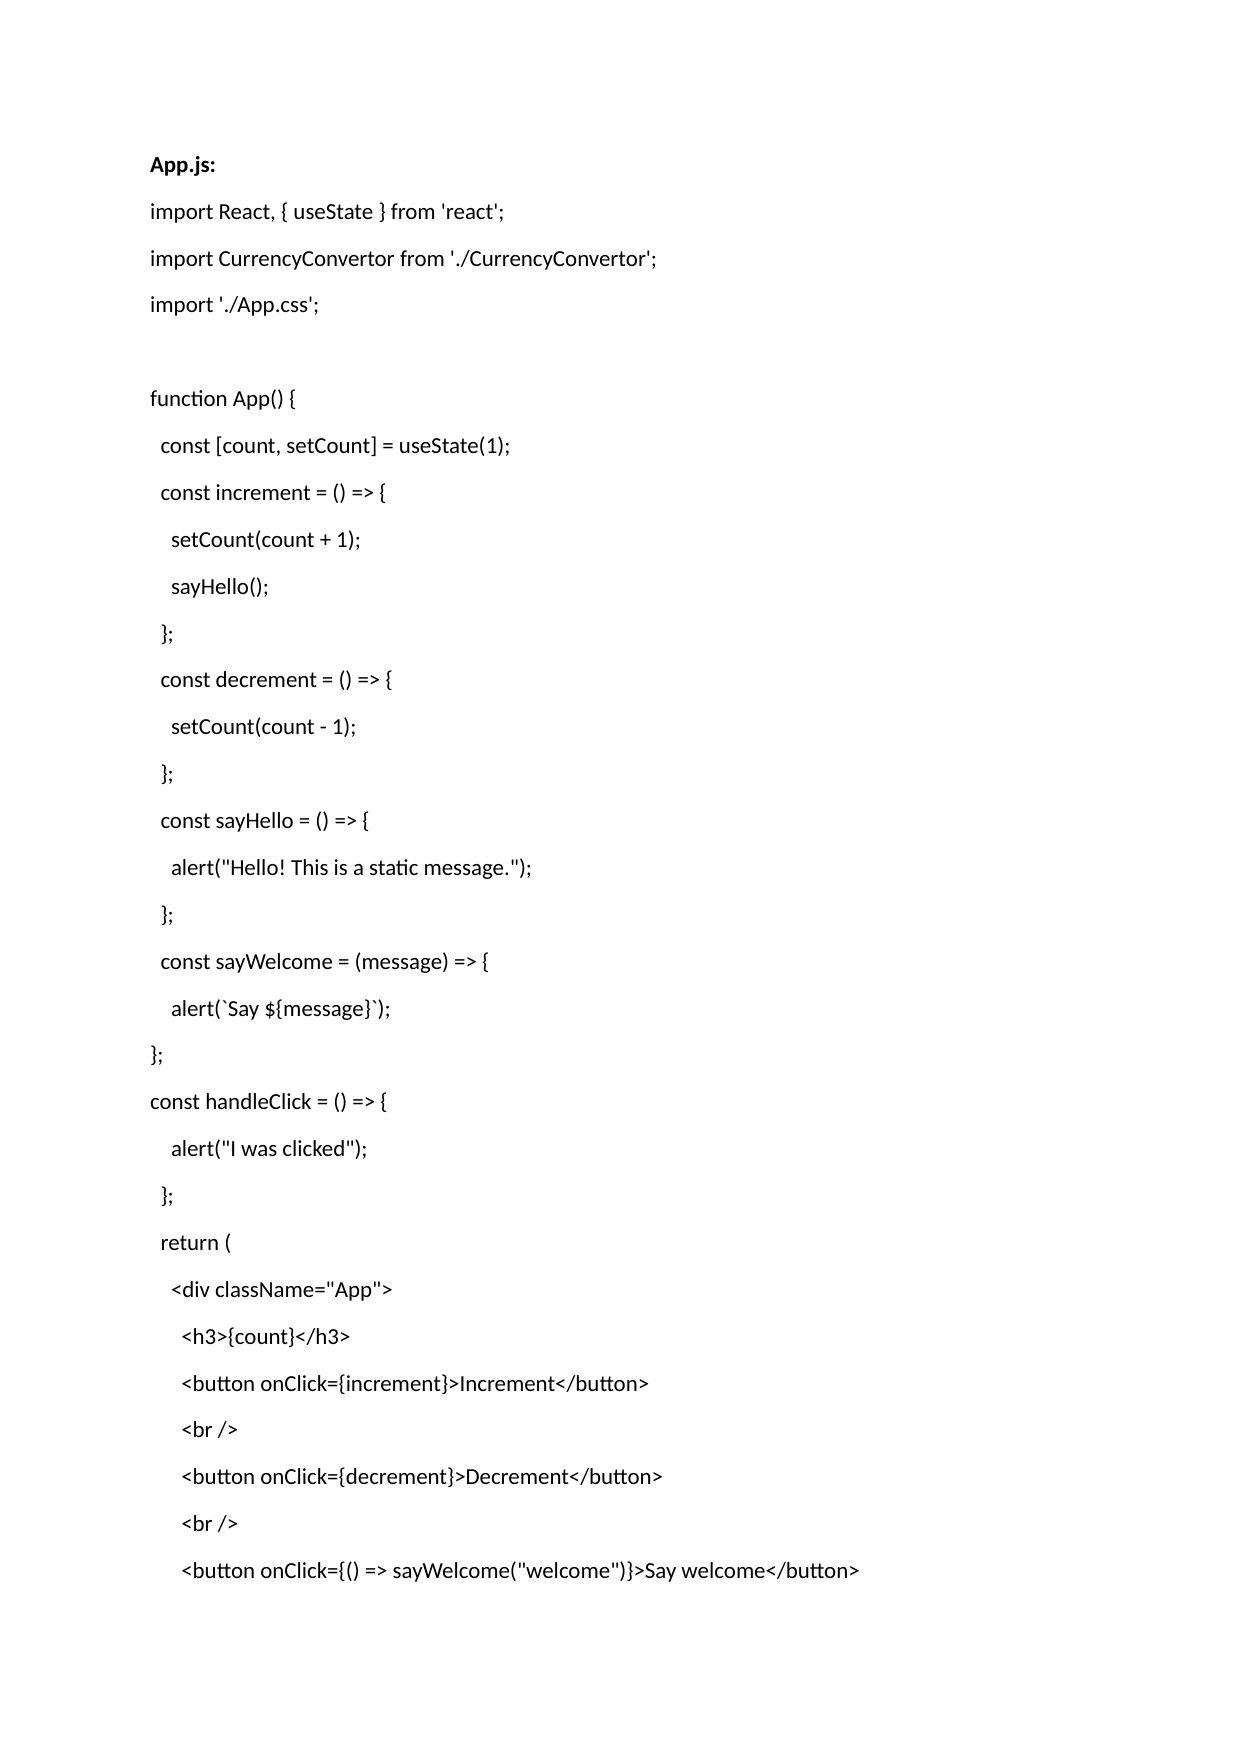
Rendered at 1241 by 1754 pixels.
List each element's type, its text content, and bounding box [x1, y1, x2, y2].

text const sayHello = () => { [150, 806, 1090, 834]
text alert("Hello! This is a static message."); [150, 853, 1090, 881]
text import './App.css'; [150, 291, 1090, 319]
text <h3>{count}</h3> [150, 1322, 1090, 1350]
text import CurrencyConvertor from './CurrencyConvertor'; [150, 244, 1090, 272]
text }; [150, 759, 1090, 787]
text setCount(count - 1); [150, 712, 1090, 741]
text <button onClick={() => sayWelcome("welcome")}>Say welcome</button> [150, 1556, 1090, 1584]
text const increment = () => { [150, 478, 1090, 506]
text }; [150, 1041, 1090, 1069]
text }; [150, 900, 1090, 928]
text function App() { [150, 384, 1090, 412]
text <br /> [150, 1416, 1090, 1444]
text const sayWelcome = (message) => { [150, 947, 1090, 975]
text const decrement = () => { [150, 666, 1090, 694]
text setCount(count + 1); [150, 525, 1090, 553]
text const handleClick = () => { [150, 1087, 1090, 1116]
text }; [150, 1181, 1090, 1209]
text }; [150, 619, 1090, 647]
text sayHello(); [150, 572, 1090, 600]
text import React, { useState } from 'react'; [150, 197, 1090, 225]
text const [count, setCount] = useState(1); [150, 431, 1090, 459]
text App.js: [150, 150, 1090, 178]
text <div className="App"> [150, 1275, 1090, 1303]
text return ( [150, 1228, 1090, 1256]
text alert(`Say ${message}`); [150, 994, 1090, 1022]
text <button onClick={increment}>Increment</button> [150, 1369, 1090, 1397]
text alert("I was clicked"); [150, 1134, 1090, 1162]
text <br /> [150, 1509, 1090, 1537]
text <button onClick={decrement}>Decrement</button> [150, 1462, 1090, 1491]
